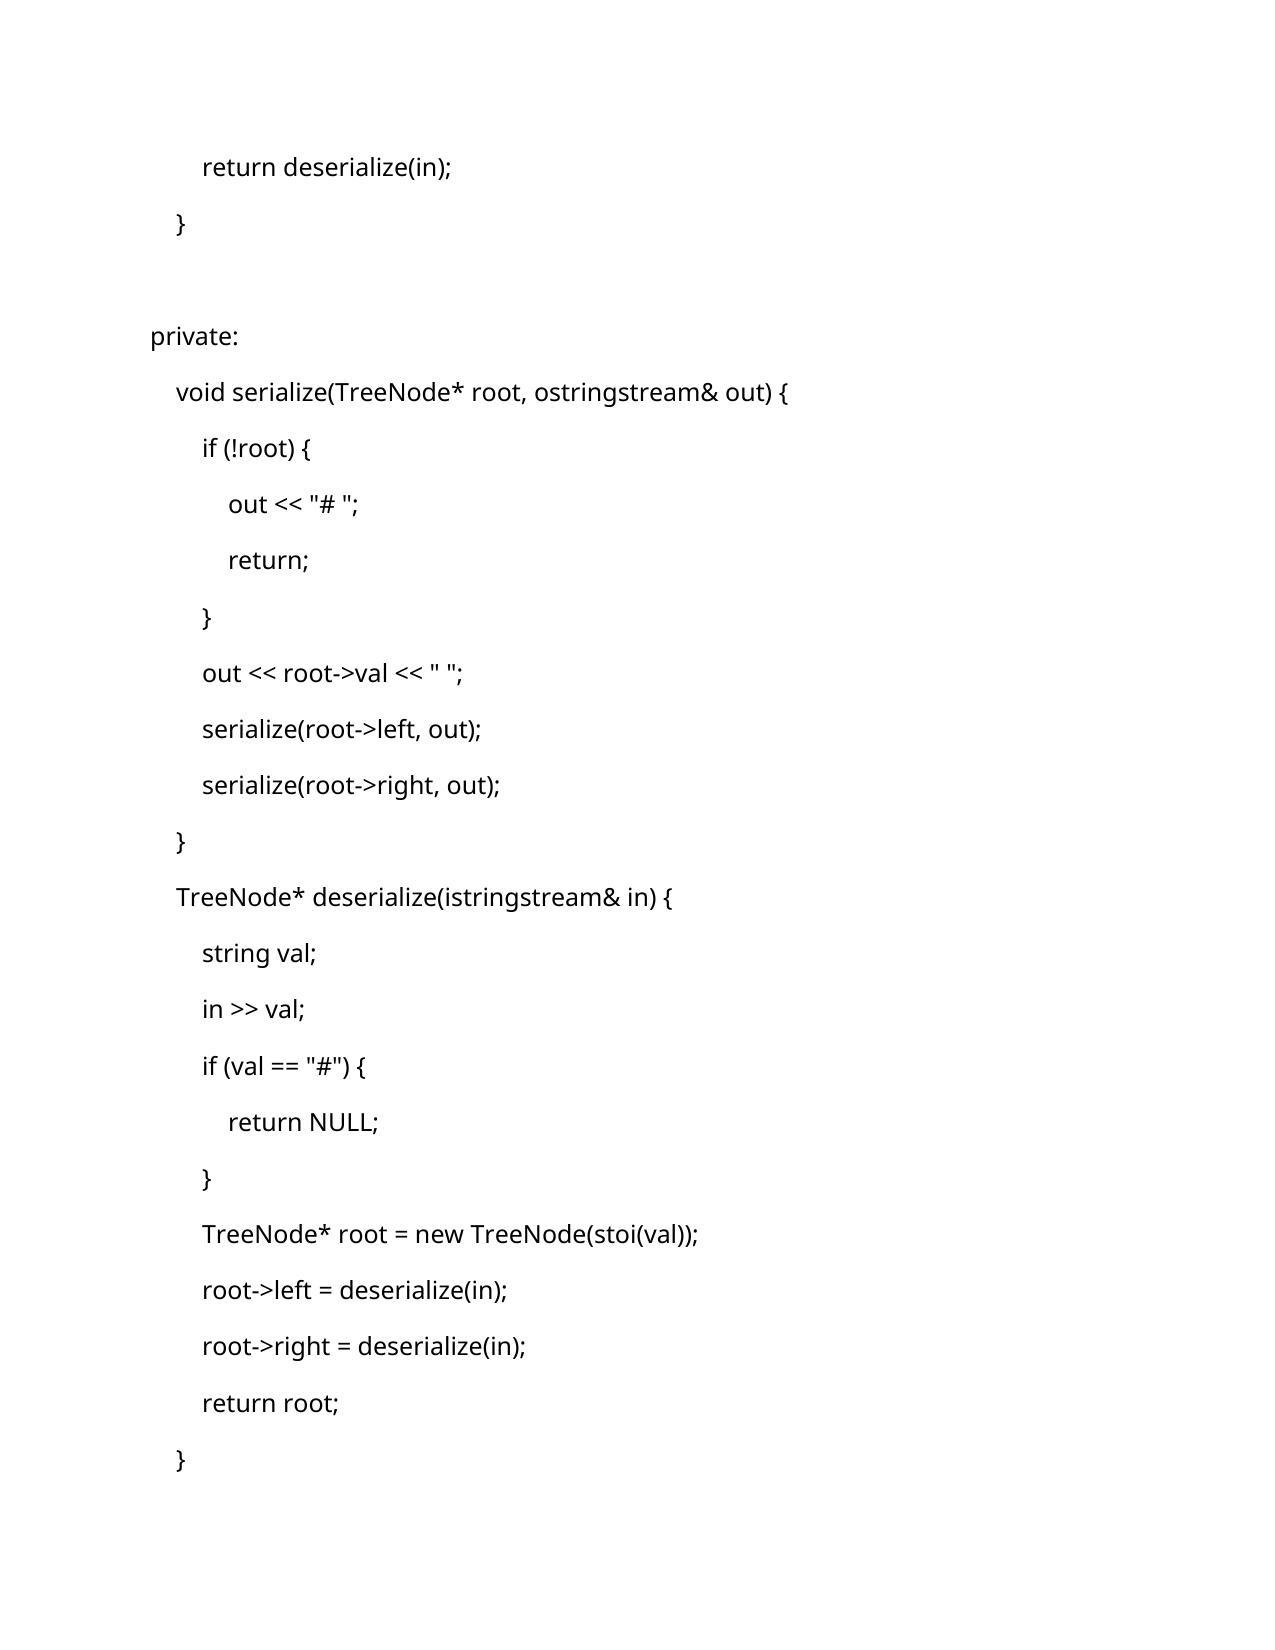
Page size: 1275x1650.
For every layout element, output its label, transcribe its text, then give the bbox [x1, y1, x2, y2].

text in >> val; [150, 992, 1125, 1026]
text TreeNode* deserialize(istringstream& in) { [150, 880, 1125, 914]
text out << root->val << " "; [150, 655, 1125, 689]
text return deserialize(in); [150, 150, 1125, 184]
text string val; [150, 936, 1125, 970]
text TreeNode* root = new TreeNode(stoi(val)); [150, 1217, 1125, 1251]
text out << "# "; [150, 487, 1125, 521]
text if (!root) { [150, 431, 1125, 465]
text } [150, 599, 1125, 633]
text return root; [150, 1385, 1125, 1419]
text void serialize(TreeNode* root, ostringstream& out) { [150, 374, 1125, 409]
text root->right = deserialize(in); [150, 1329, 1125, 1363]
text serialize(root->right, out); [150, 768, 1125, 802]
text return; [150, 543, 1125, 577]
text } [150, 824, 1125, 858]
text private: [150, 318, 1125, 352]
text } [150, 1441, 1125, 1475]
text return NULL; [150, 1104, 1125, 1138]
text if (val == "#") { [150, 1048, 1125, 1082]
text root->left = deserialize(in); [150, 1273, 1125, 1307]
text serialize(root->left, out); [150, 711, 1125, 746]
text } [150, 206, 1125, 240]
text } [150, 1161, 1125, 1195]
